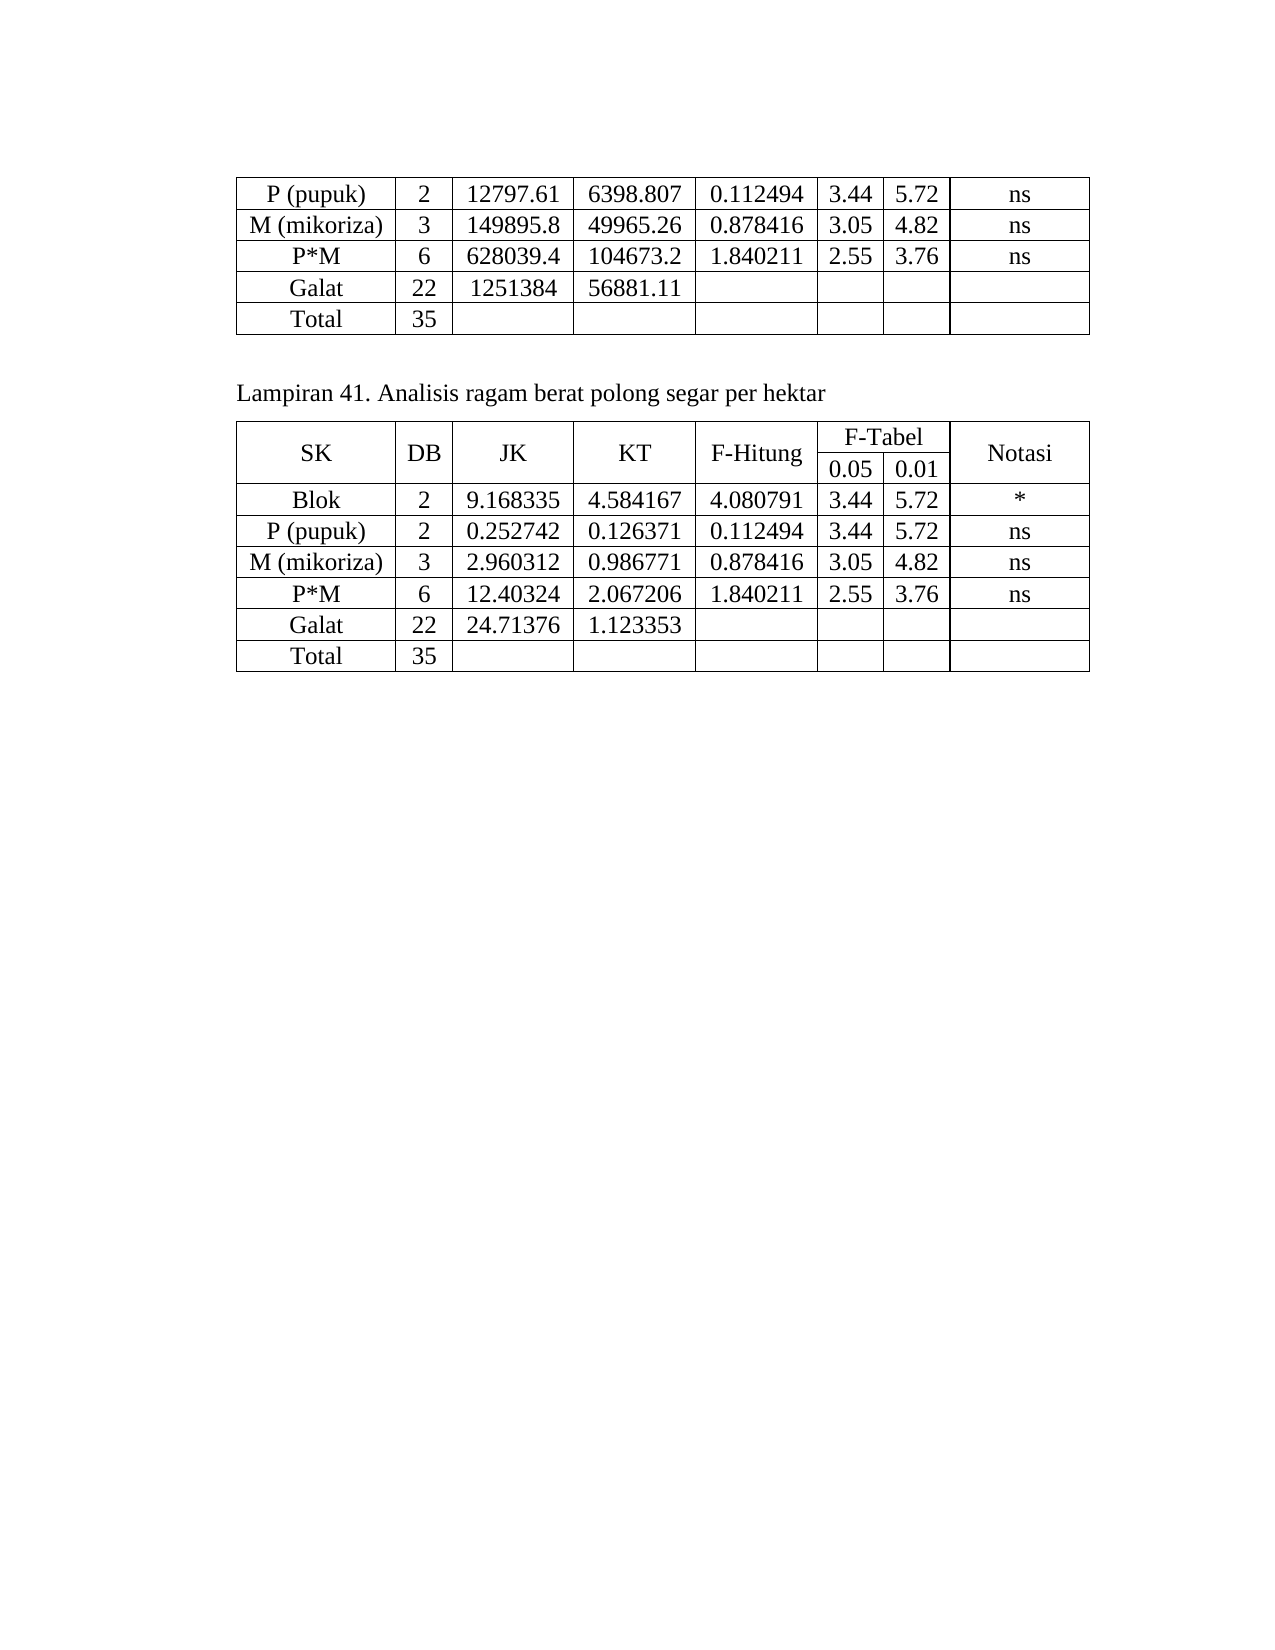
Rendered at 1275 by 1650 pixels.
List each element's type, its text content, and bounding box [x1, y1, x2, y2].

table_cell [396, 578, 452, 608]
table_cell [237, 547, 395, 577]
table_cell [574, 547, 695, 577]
table_cell Total [237, 303, 395, 333]
table_cell [951, 272, 1089, 302]
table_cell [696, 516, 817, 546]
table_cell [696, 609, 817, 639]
table_cell 3 [396, 210, 452, 240]
table_cell 1.840211 [696, 241, 817, 271]
table_cell [696, 272, 817, 302]
table_cell 0.112494 [696, 178, 817, 208]
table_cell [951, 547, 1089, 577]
table_cell 1251384 [453, 272, 573, 302]
table_cell 6398.807 [574, 178, 695, 208]
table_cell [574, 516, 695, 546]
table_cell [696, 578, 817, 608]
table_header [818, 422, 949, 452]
table_cell [574, 303, 695, 333]
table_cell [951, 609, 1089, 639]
table_cell 104673.2 [574, 241, 695, 271]
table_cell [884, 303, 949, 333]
table_cell 4.82 [884, 210, 949, 240]
table_cell ns [951, 178, 1089, 208]
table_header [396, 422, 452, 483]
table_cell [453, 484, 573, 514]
table_cell 149895.8 [453, 210, 573, 240]
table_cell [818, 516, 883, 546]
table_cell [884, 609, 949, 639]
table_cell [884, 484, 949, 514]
text Lampiran 41. Analisis ragam berat polong segar per hektar [236, 378, 1098, 406]
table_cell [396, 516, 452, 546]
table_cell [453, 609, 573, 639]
table_cell 3.05 [818, 210, 883, 240]
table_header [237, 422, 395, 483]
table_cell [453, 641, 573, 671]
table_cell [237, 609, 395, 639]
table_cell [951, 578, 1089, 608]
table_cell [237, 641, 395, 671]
table_cell 628039.4 [453, 241, 573, 271]
table_cell 3.44 [818, 178, 883, 208]
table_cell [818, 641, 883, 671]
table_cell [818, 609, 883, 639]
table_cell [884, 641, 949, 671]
table_cell [818, 272, 883, 302]
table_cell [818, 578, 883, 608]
table_cell 0.878416 [696, 210, 817, 240]
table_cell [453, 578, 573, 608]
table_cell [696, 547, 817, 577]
table_cell [884, 272, 949, 302]
table_cell 3.76 [884, 241, 949, 271]
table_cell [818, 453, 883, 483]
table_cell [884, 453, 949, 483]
table_cell 49965.26 [574, 210, 695, 240]
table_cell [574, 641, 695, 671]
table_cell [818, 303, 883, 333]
table_cell 56881.11 [574, 272, 695, 302]
table_cell [453, 303, 573, 333]
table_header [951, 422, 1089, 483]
table_cell 2 [396, 178, 452, 208]
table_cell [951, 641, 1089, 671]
table_cell 2.55 [818, 241, 883, 271]
table_cell 22 [396, 272, 452, 302]
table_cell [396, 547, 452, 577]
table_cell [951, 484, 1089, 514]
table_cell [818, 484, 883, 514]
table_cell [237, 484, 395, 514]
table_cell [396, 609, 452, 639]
table_cell M (mikoriza) [237, 210, 395, 240]
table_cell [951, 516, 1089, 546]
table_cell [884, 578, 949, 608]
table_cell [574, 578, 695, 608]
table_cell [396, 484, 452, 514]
table_cell P (pupuk) [237, 178, 395, 208]
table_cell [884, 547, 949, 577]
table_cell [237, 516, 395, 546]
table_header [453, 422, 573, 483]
table_cell 35 [396, 303, 452, 333]
table_cell 6 [396, 241, 452, 271]
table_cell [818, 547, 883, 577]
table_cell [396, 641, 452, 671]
table_cell ns [951, 210, 1089, 240]
table_cell 5.72 [884, 178, 949, 208]
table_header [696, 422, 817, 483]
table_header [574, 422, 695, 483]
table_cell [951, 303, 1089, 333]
table_cell 12797.61 [453, 178, 573, 208]
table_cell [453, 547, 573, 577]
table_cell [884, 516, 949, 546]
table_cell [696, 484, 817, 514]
table_cell [696, 303, 817, 333]
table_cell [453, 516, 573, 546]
table_cell P*M [237, 241, 395, 271]
table_cell Galat [237, 272, 395, 302]
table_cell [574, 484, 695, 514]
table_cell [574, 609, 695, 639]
table_cell ns [951, 241, 1089, 271]
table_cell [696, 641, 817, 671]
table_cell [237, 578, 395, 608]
